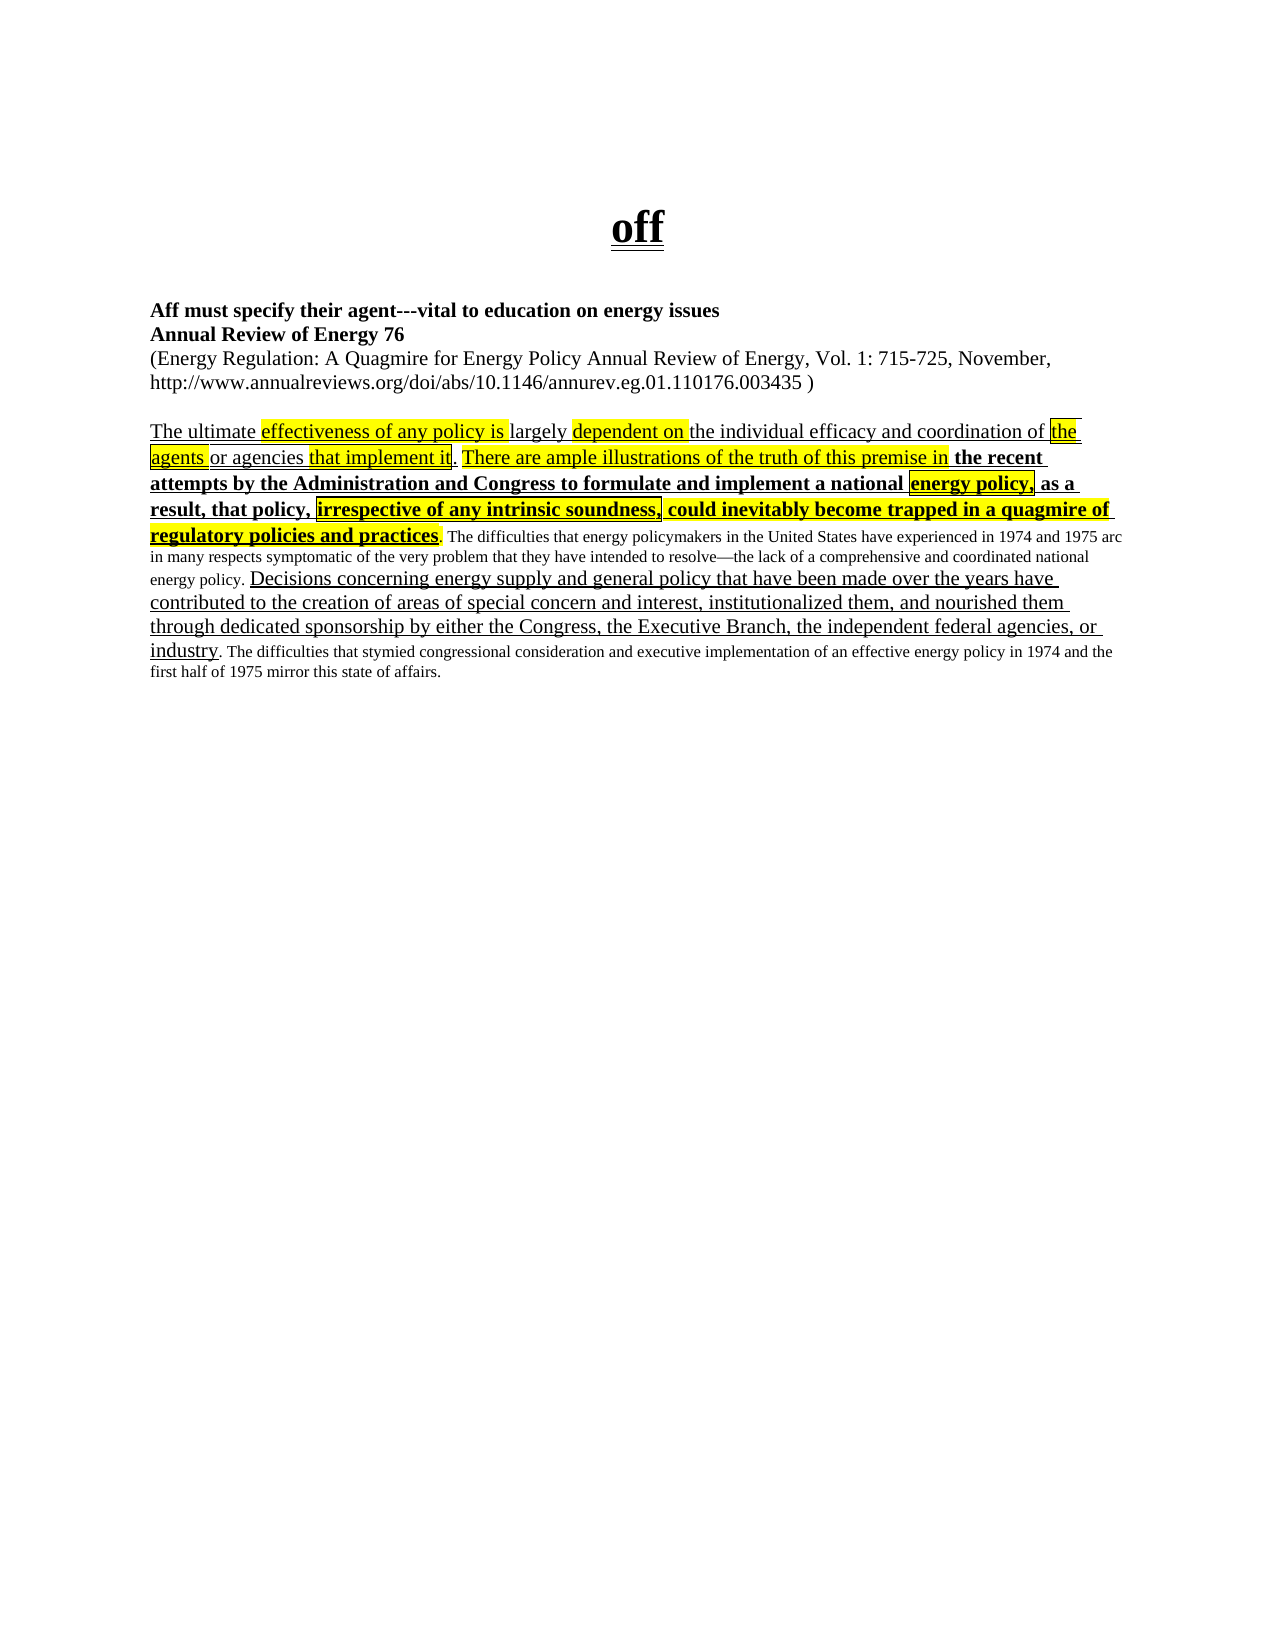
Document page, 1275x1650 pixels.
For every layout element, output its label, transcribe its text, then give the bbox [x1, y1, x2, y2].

subtitle off [150, 200, 1125, 253]
text (Energy Regulation: A Quagmire for Energy Policy Annual Review of Energy, Vol. 1: 715-725, November, http://www.annualreviews.org/doi/abs/10.1146/annurev.eg.01.110176.003435 ) [150, 346, 1125, 394]
subtitle Aff must specify their agent---vital to education on energy issues [150, 298, 1125, 322]
text The ultimate effectiveness of any policy is largely dependent on the individual efficacy and coordination of the agents or agencies that implement it. There are ample illustrations of the truth of this premise in the recent attempts by the Administration and Congress to formulate and implement a national energy policy, as a result, that policy, irrespective of any intrinsic soundness, could inevitably become trapped in a quagmire of regulatory policies and practices. The difficulties that energy policymakers in the United States have experienced in 1974 and 1975 arc in many respects symptomatic of the very problem that they have intended to resolve—the lack of a comprehensive and coordinated national energy policy. Decisions concerning energy supply and general policy that have been made over the years have contributed to the creation of areas of special concern and interest, institutionalized them, and nourished them through dedicated sponsorship by either the Congress, the Executive Branch, the independent federal agencies, or industry. The difficulties that stymied congressional consideration and executive implementation of an effective energy policy in 1974 and the first half of 1975 mirror this state of affairs. [150, 418, 1125, 681]
text Annual Review of Energy 76 [150, 322, 1125, 346]
